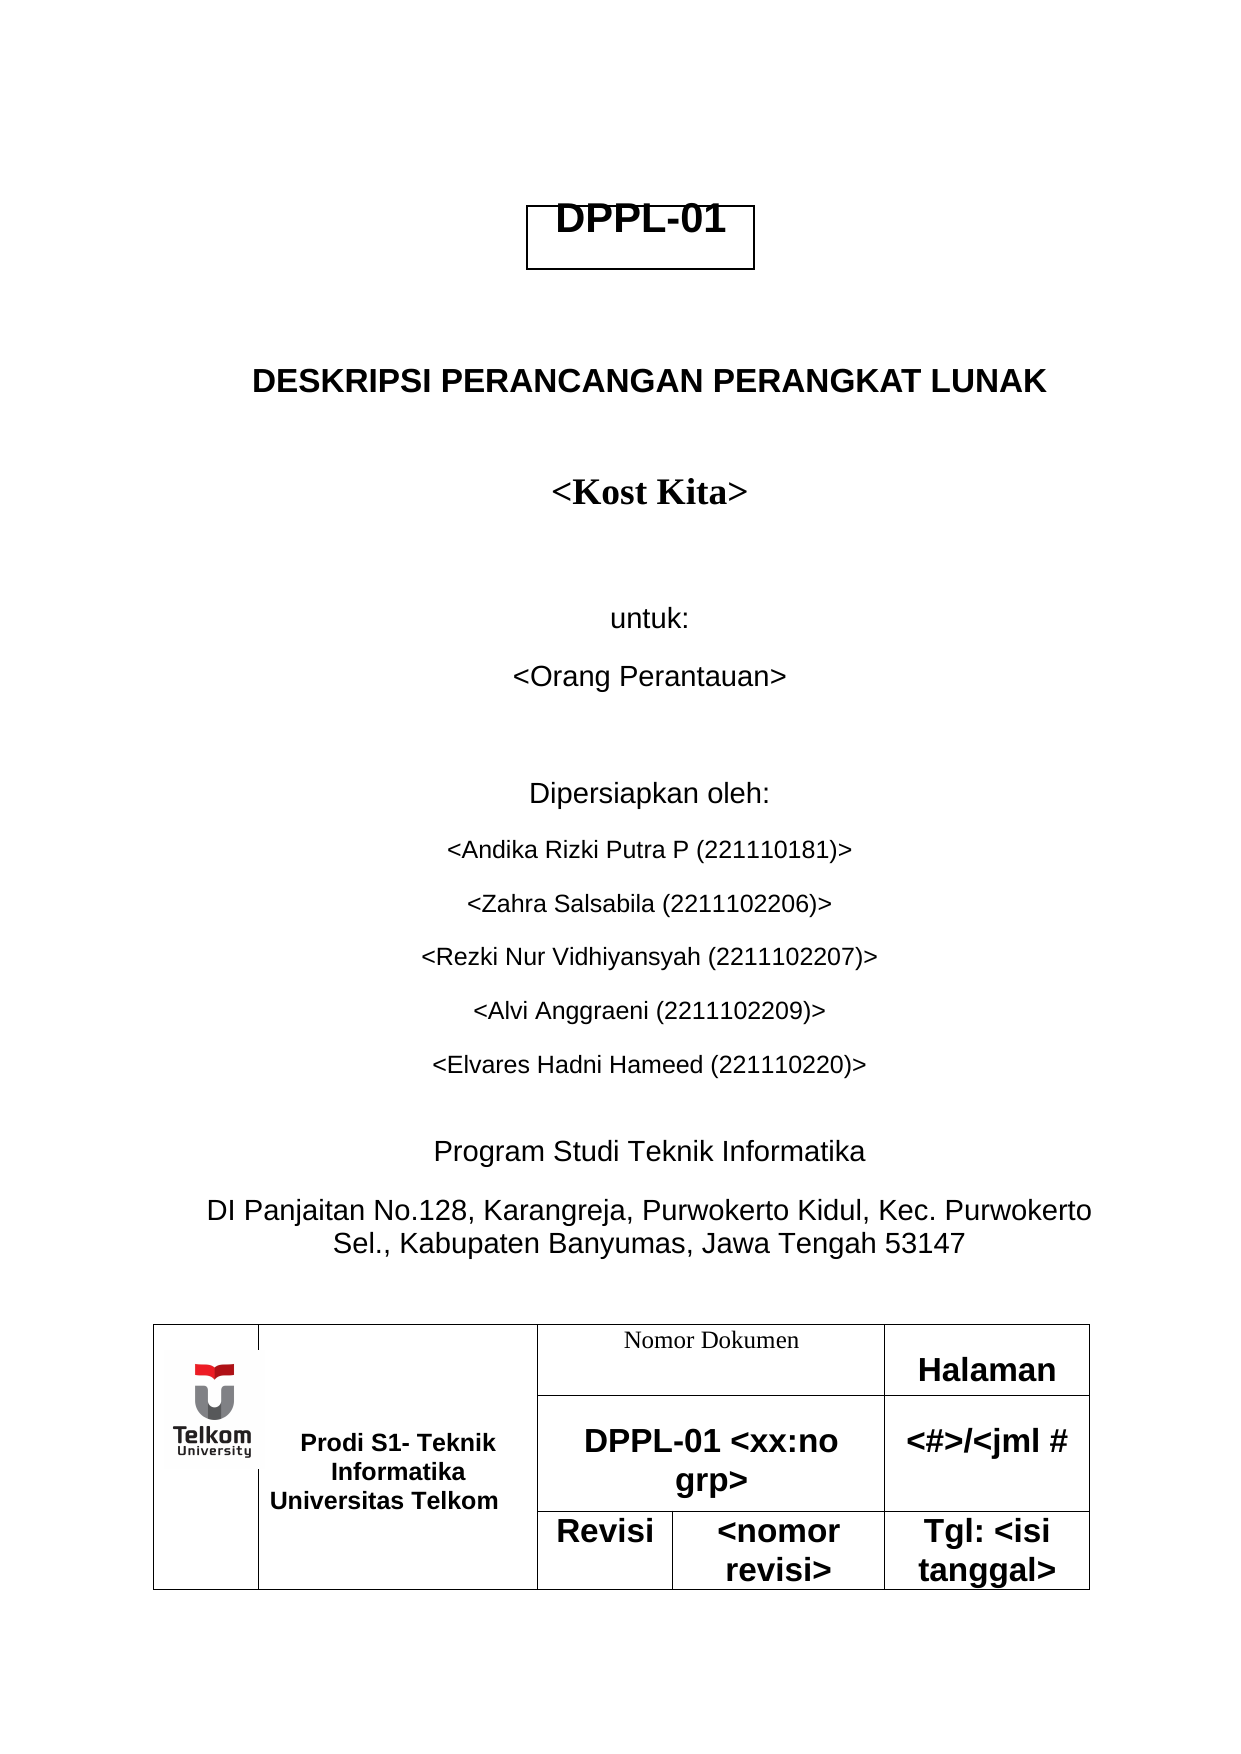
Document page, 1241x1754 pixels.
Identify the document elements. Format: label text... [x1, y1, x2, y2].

text <Alvi Anggraeni (2211102209)> [177, 996, 1122, 1025]
text <Elvares Hadni Hameed (221110220)> [177, 1050, 1122, 1079]
table_cell [673, 1512, 884, 1588]
table_header [154, 1325, 258, 1588]
table_header Nomor Dokumen [538, 1325, 884, 1395]
table_cell [538, 1512, 672, 1588]
text untuk: [177, 601, 1122, 634]
table_header Prodi S1- Teknik Informatika Universitas Telkom [259, 1325, 537, 1588]
text <Andika Rizki Putra P (221110181)> [177, 835, 1122, 864]
text <Rezki Nur Vidhiyansyah (2211102207)> [177, 942, 1122, 971]
title DESKRIPSI PERANCANGAN PERANGKAT LUNAK [177, 361, 1122, 399]
table_header [885, 1325, 1089, 1395]
table_cell [885, 1396, 1089, 1511]
table_cell [538, 1396, 884, 1511]
text <Zahra Salsabila (2211102206)> [177, 889, 1122, 917]
table_cell [885, 1512, 1089, 1588]
text Program Studi Teknik Informatika [177, 1134, 1122, 1167]
text Dipersiapkan oleh: [177, 776, 1122, 810]
text <Kost Kita> [177, 469, 1122, 512]
text DI Panjaitan No.128, Karangreja, Purwokerto Kidul, Kec. Purwokerto Sel., Kabupaten Banyumas, Jawa Tengah 53147 [177, 1192, 1122, 1259]
text <Orang Perantauan> [177, 659, 1122, 693]
picture [164, 1350, 265, 1469]
